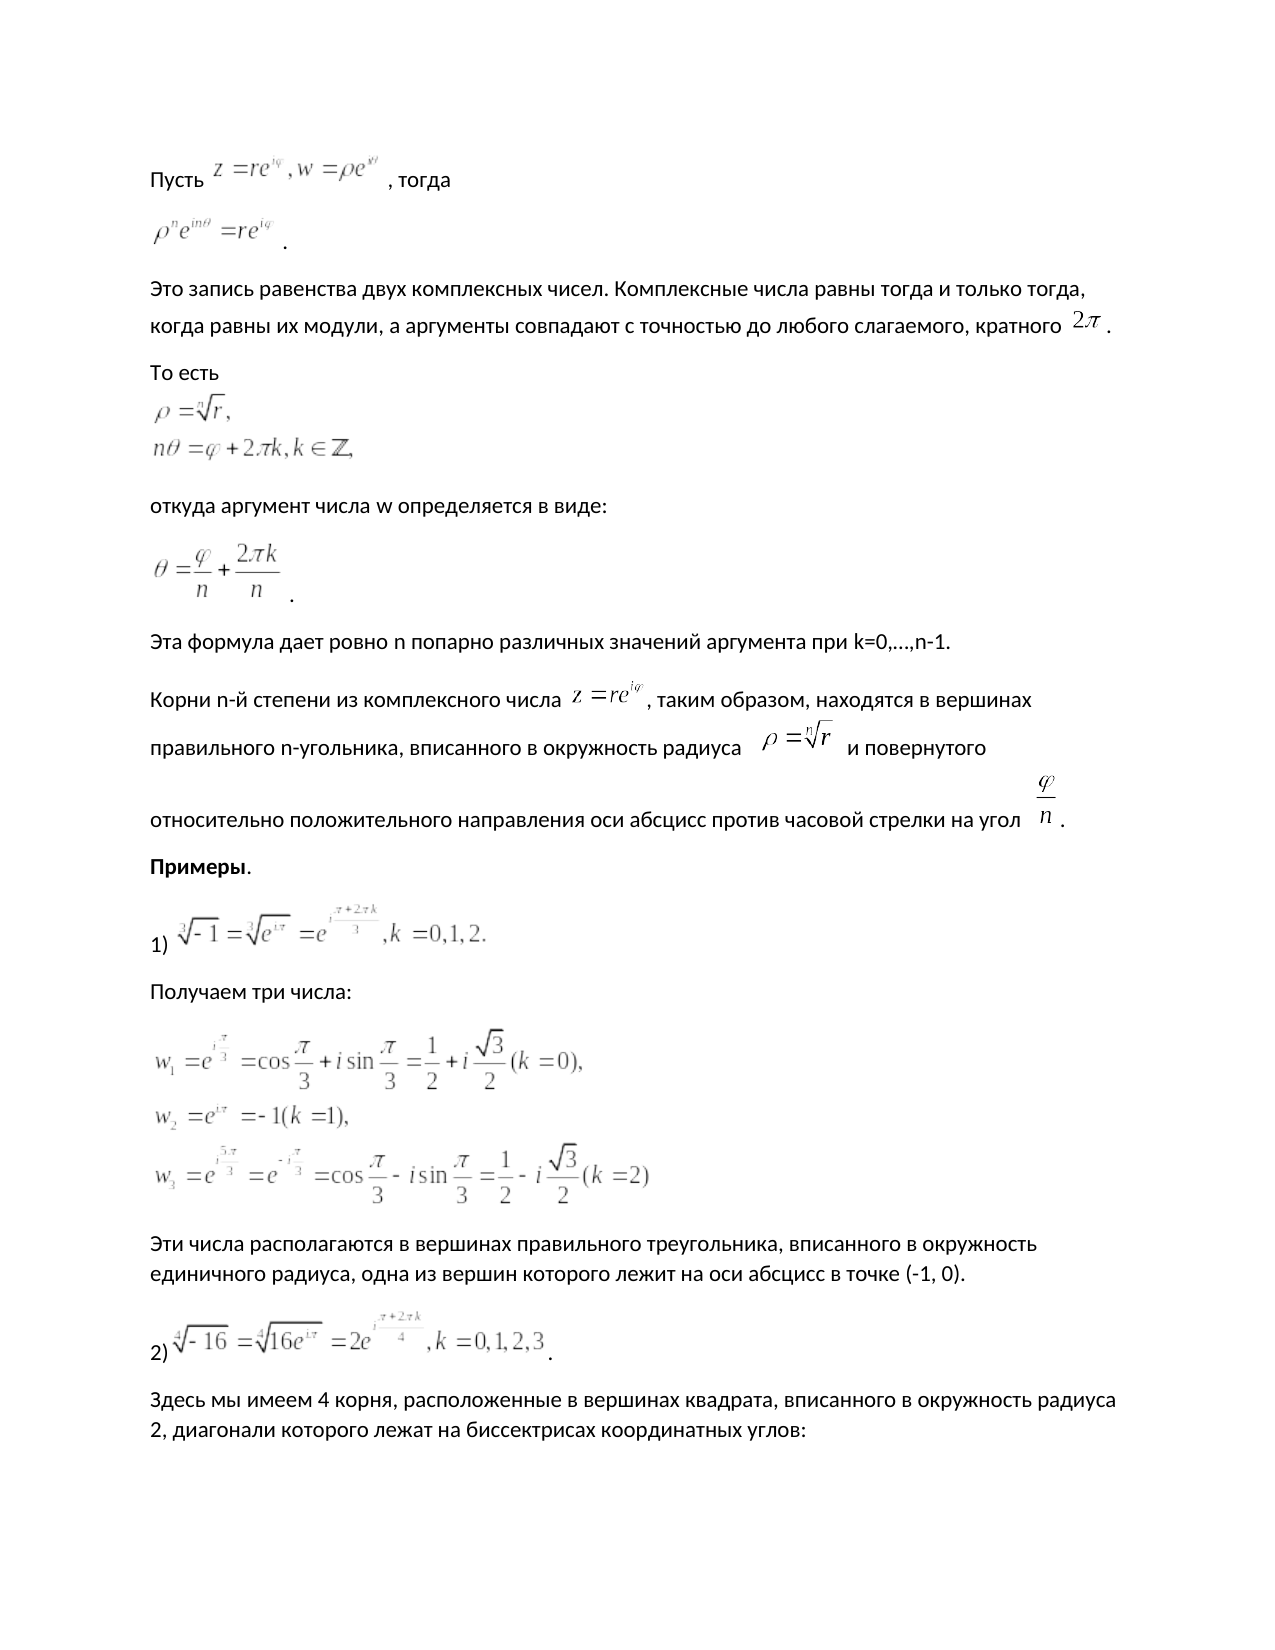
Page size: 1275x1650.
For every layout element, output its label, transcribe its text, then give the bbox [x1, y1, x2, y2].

text Пусть , тогда [150, 150, 1125, 193]
text откуда аргумент числа w определяется в виде: [150, 491, 1125, 519]
text Это запись равенства двух комплексных чисел. Комплексные числа равны тогда и только тогда, когда равны их модули, а аргументы совпадают с точностью до любого слагаемого, кратного . [150, 274, 1125, 339]
text Здесь мы имеем 4 корня, расположенные в вершинах квадрата, вписанного в окружность радиуса 2, диагонали которого лежат на биссектрисах координатных углов: [150, 1385, 1125, 1443]
text То есть [150, 358, 1125, 473]
text 2). [150, 1306, 1125, 1366]
text Получаем три числа: [150, 977, 1125, 1005]
text Эти числа располагаются в вершинах правильного треугольника, вписанного в окружность единичного радиуса, одна из вершин которого лежит на оси абсцисс в точке (-1, 0). [150, 1229, 1125, 1287]
text Эта формула дает ровно n попарно различных значений аргумента при k=0,…,n-1. [150, 627, 1125, 655]
text Примеры. [150, 852, 1125, 880]
text 1) [150, 899, 1125, 958]
text . [150, 212, 1125, 255]
text . [150, 538, 1125, 608]
text Корни n-й степени из комплексного числа , таким образом, находятся в вершинах правильного n-угольника, вписанного в окружность радиуса и повернутого относительно положительного направления оси абсцисс против часовой стрелки на угол . [150, 674, 1125, 833]
